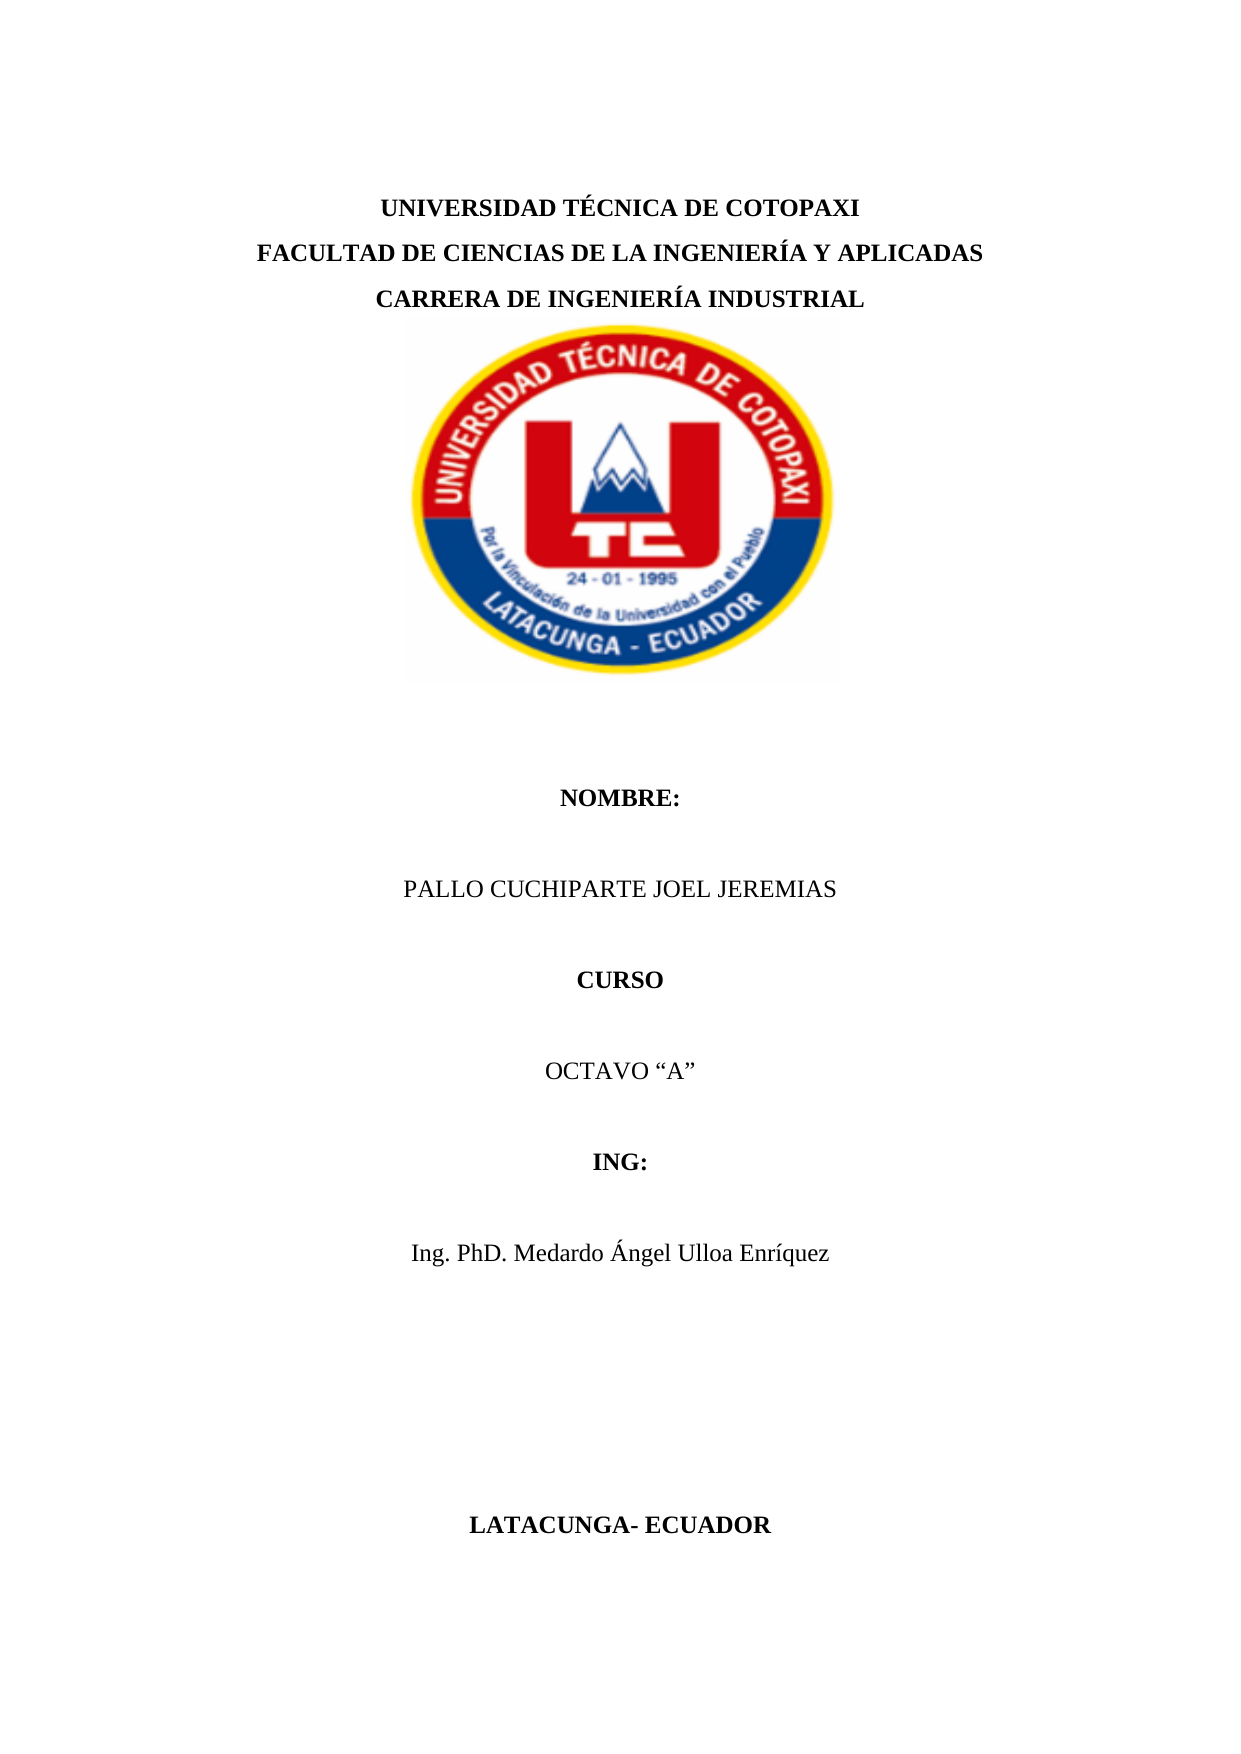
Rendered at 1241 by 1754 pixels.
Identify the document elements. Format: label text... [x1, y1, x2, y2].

text CURSO [177, 965, 1063, 994]
text CARRERA DE INGENIERÍA INDUSTRIAL [177, 284, 1063, 313]
text LATACUNGA- ECUADOR [177, 1510, 1063, 1539]
text PALLO CUCHIPARTE JOEL JEREMIAS [177, 874, 1063, 903]
picture [404, 317, 841, 682]
text ING: [177, 1147, 1063, 1176]
text Ing. PhD. Medardo Ángel Ulloa Enríquez [177, 1238, 1063, 1266]
text NOMBRE: [177, 783, 1063, 812]
text OCTAVO “A” [177, 1056, 1063, 1085]
text UNIVERSIDAD TÉCNICA DE COTOPAXI [177, 193, 1063, 222]
text FACULTAD DE CIENCIAS DE LA INGENIERÍA Y APLICADAS [177, 238, 1063, 267]
